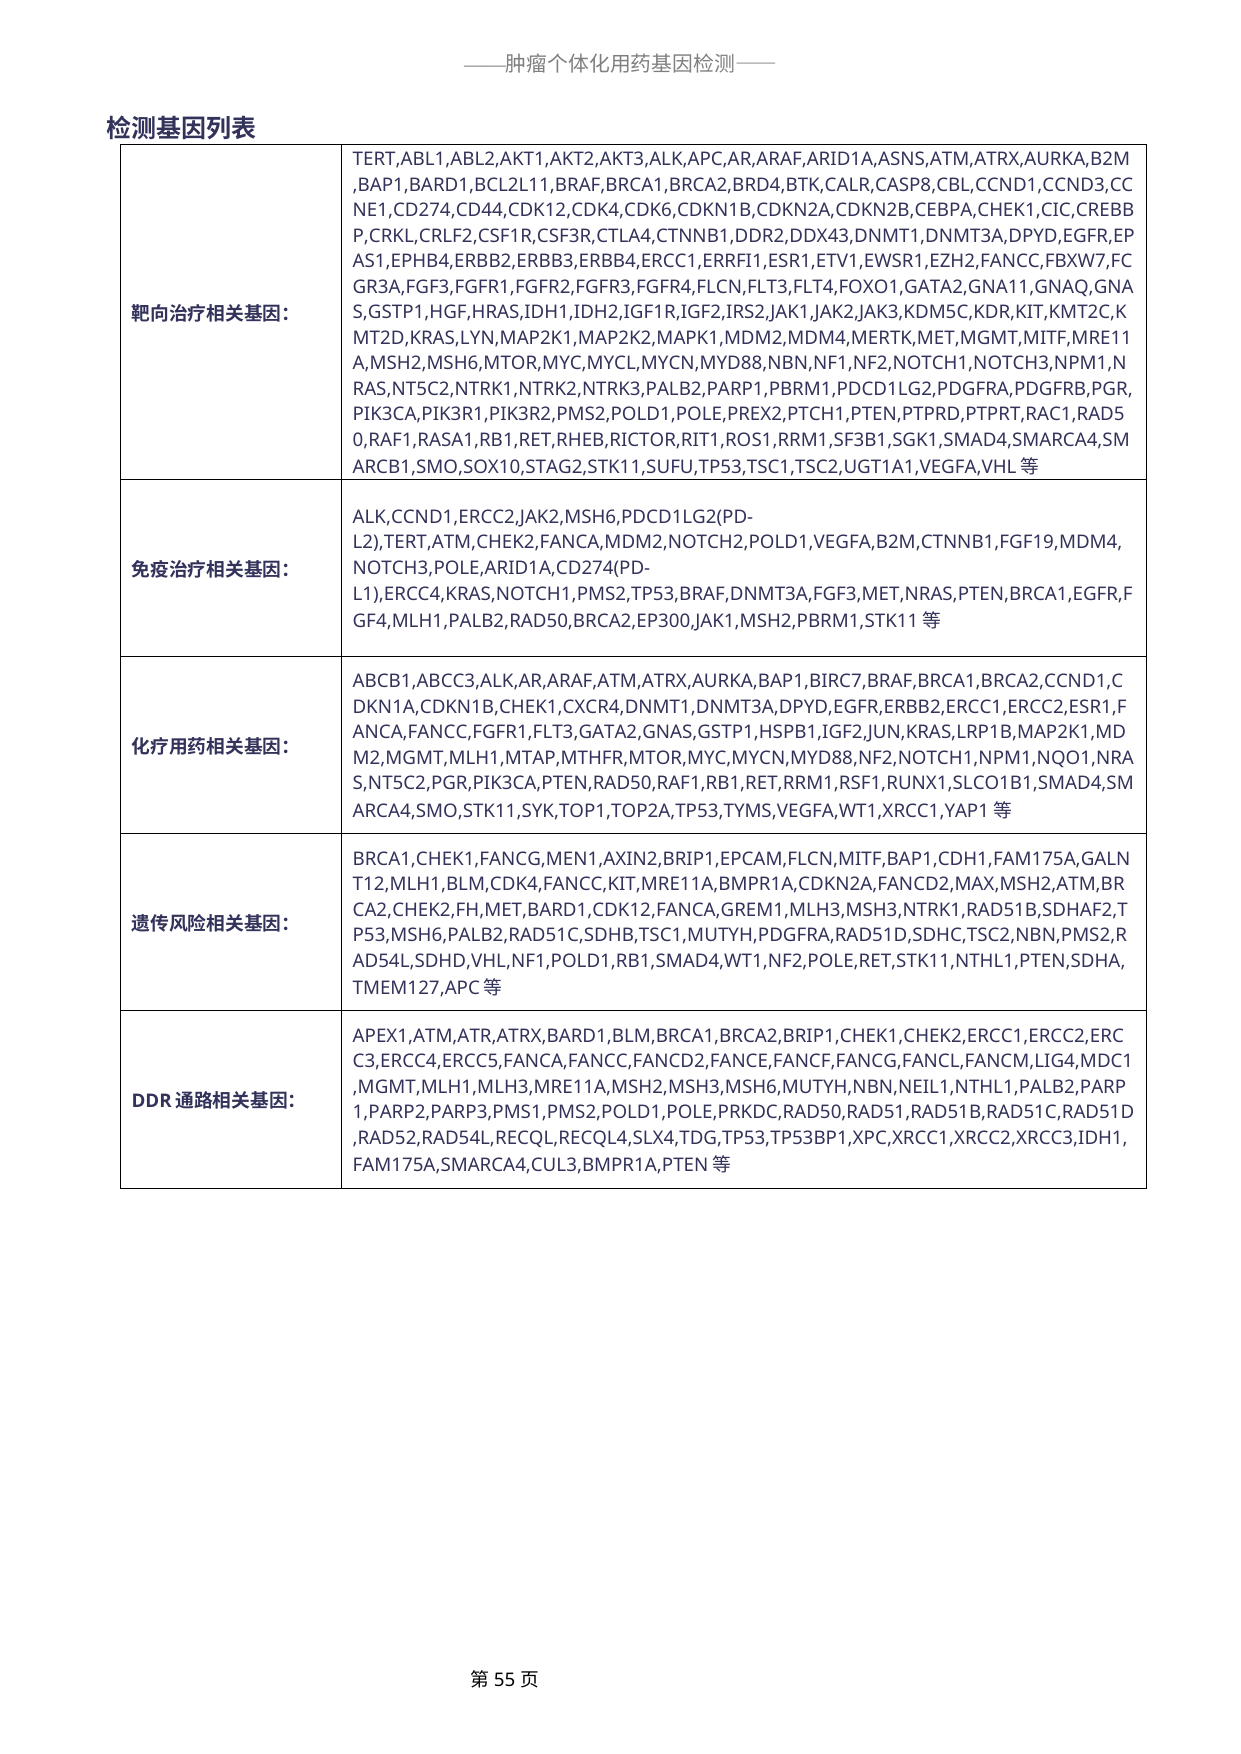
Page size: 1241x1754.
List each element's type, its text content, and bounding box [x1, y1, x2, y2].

table_cell DDR通路相关基因： [121, 1011, 341, 1187]
table_cell BRCA1,CHEK1,FANCG,MEN1,AXIN2,BRIP1,EPCAM,FLCN,MITF,BAP1,CDH1,FAM175A,GALNT12,MLH1,BLM,CDK4,FANCC,KIT,MRE11A,BMPR1A,CDKN2A,FANCD2,MAX,MSH2,ATM,BRCA2,CHEK2,FH,MET,BARD1,CDK12,FANCA,GREM1,MLH3,MSH3,NTRK1,RAD51B,SDHAF2,TP53,MSH6,PALB2,RAD51C,SDHB,TSC1,MUTYH,PDGFRA,RAD51D,SDHC,TSC2,NBN,PMS2,RAD54L,SDHD,VHL,NF1,POLD1,RB1,SMAD4,WT1,NF2,POLE,RET,STK11,NTHL1,PTEN,SDHA,TMEM127,APC等 [342, 834, 1146, 1010]
table_cell 遗传风险相关基因： [121, 834, 341, 1010]
table_header TERT,ABL1,ABL2,AKT1,AKT2,AKT3,ALK,APC,AR,ARAF,ARID1A,ASNS,ATM,ATRX,AURKA,B2M,BAP1,BARD1,BCL2L11,BRAF,BRCA1,BRCA2,BRD4,BTK,CALR,CASP8,CBL,CCND1,CCND3,CCNE1,CD274,CD44,CDK12,CDK4,CDK6,CDKN1B,CDKN2A,CDKN2B,CEBPA,CHEK1,CIC,CREBBP,CRKL,CRLF2,CSF1R,CSF3R,CTLA4,CTNNB1,DDR2,DDX43,DNMT1,DNMT3A,DPYD,EGFR,EPAS1,EPHB4,ERBB2,ERBB3,ERBB4,ERCC1,ERRFI1,ESR1,ETV1,EWSR1,EZH2,FANCC,FBXW7,FCGR3A,FGF3,FGFR1,FGFR2,FGFR3,FGFR4,FLCN,FLT3,FLT4,FOXO1,GATA2,GNA11,GNAQ,GNAS,GSTP1,HGF,HRAS,IDH1,IDH2,IGF1R,IGF2,IRS2,JAK1,JAK2,JAK3,KDM5C,KDR,KIT,KMT2C,KMT2D,KRAS,LYN,MAP2K1,MAP2K2,MAPK1,MDM2,MDM4,MERTK,MET,MGMT,MITF,MRE11A,MSH2,MSH6,MTOR,MYC,MYCL,MYCN,MYD88,NBN,NF1,NF2,NOTCH1,NOTCH3,NPM1,NRAS,NT5C2,NTRK1,NTRK2,NTRK3,PALB2,PARP1,PBRM1,PDCD1LG2,PDGFRA,PDGFRB,PGR,PIK3CA,PIK3R1,PIK3R2,PMS2,POLD1,POLE,PREX2,PTCH1,PTEN,PTPRD,PTPRT,RAC1,RAD50,RAF1,RASA1,RB1,RET,RHEB,RICTOR,RIT1,ROS1,RRM1,SF3B1,SGK1,SMAD4,SMARCA4,SMARCB1,SMO,SOX10,STAG2,STK11,SUFU,TP53,TSC1,TSC2,UGT1A1,VEGFA,VHL等 [342, 145, 1146, 479]
table_cell ABCB1,ABCC3,ALK,AR,ARAF,ATM,ATRX,AURKA,BAP1,BIRC7,BRAF,BRCA1,BRCA2,CCND1,CDKN1A,CDKN1B,CHEK1,CXCR4,DNMT1,DNMT3A,DPYD,EGFR,ERBB2,ERCC1,ERCC2,ESR1,FANCA,FANCC,FGFR1,FLT3,GATA2,GNAS,GSTP1,HSPB1,IGF2,JUN,KRAS,LRP1B,MAP2K1,MDM2,MGMT,MLH1,MTAP,MTHFR,MTOR,MYC,MYCN,MYD88,NF2,NOTCH1,NPM1,NQO1,NRAS,NT5C2,PGR,PIK3CA,PTEN,RAD50,RAF1,RB1,RET,RRM1,RSF1,RUNX1,SLCO1B1,SMAD4,SMARCA4,SMO,STK11,SYK,TOP1,TOP2A,TP53,TYMS,VEGFA,WT1,XRCC1,YAP1等 [342, 657, 1146, 833]
text 检测基因列表 [106, 108, 1134, 144]
table_cell ALK,CCND1,ERCC2,JAK2,MSH6,PDCD1LG2(PD-L2),TERT,ATM,CHEK2,FANCA,MDM2,NOTCH2,POLD1,VEGFA,B2M,CTNNB1,FGF19,MDM4,NOTCH3,POLE,ARID1A,CD274(PD-L1),ERCC4,KRAS,NOTCH1,PMS2,TP53,BRAF,DNMT3A,FGF3,MET,NRAS,PTEN,BRCA1,EGFR,FGF4,MLH1,PALB2,RAD50,BRCA2,EP300,JAK1,MSH2,PBRM1,STK11等 [342, 480, 1146, 656]
table_header 靶向治疗相关基因： [121, 145, 341, 479]
table_cell 化疗用药相关基因： [121, 657, 341, 833]
table_cell APEX1,ATM,ATR,ATRX,BARD1,BLM,BRCA1,BRCA2,BRIP1,CHEK1,CHEK2,ERCC1,ERCC2,ERCC3,ERCC4,ERCC5,FANCA,FANCC,FANCD2,FANCE,FANCF,FANCG,FANCL,FANCM,LIG4,MDC1,MGMT,MLH1,MLH3,MRE11A,MSH2,MSH3,MSH6,MUTYH,NBN,NEIL1,NTHL1,PALB2,PARP1,PARP2,PARP3,PMS1,PMS2,POLD1,POLE,PRKDC,RAD50,RAD51,RAD51B,RAD51C,RAD51D,RAD52,RAD54L,RECQL,RECQL4,SLX4,TDG,TP53,TP53BP1,XPC,XRCC1,XRCC2,XRCC3,IDH1,FAM175A,SMARCA4,CUL3,BMPR1A,PTEN等 [342, 1011, 1146, 1187]
table_cell 免疫治疗相关基因： [121, 480, 341, 656]
